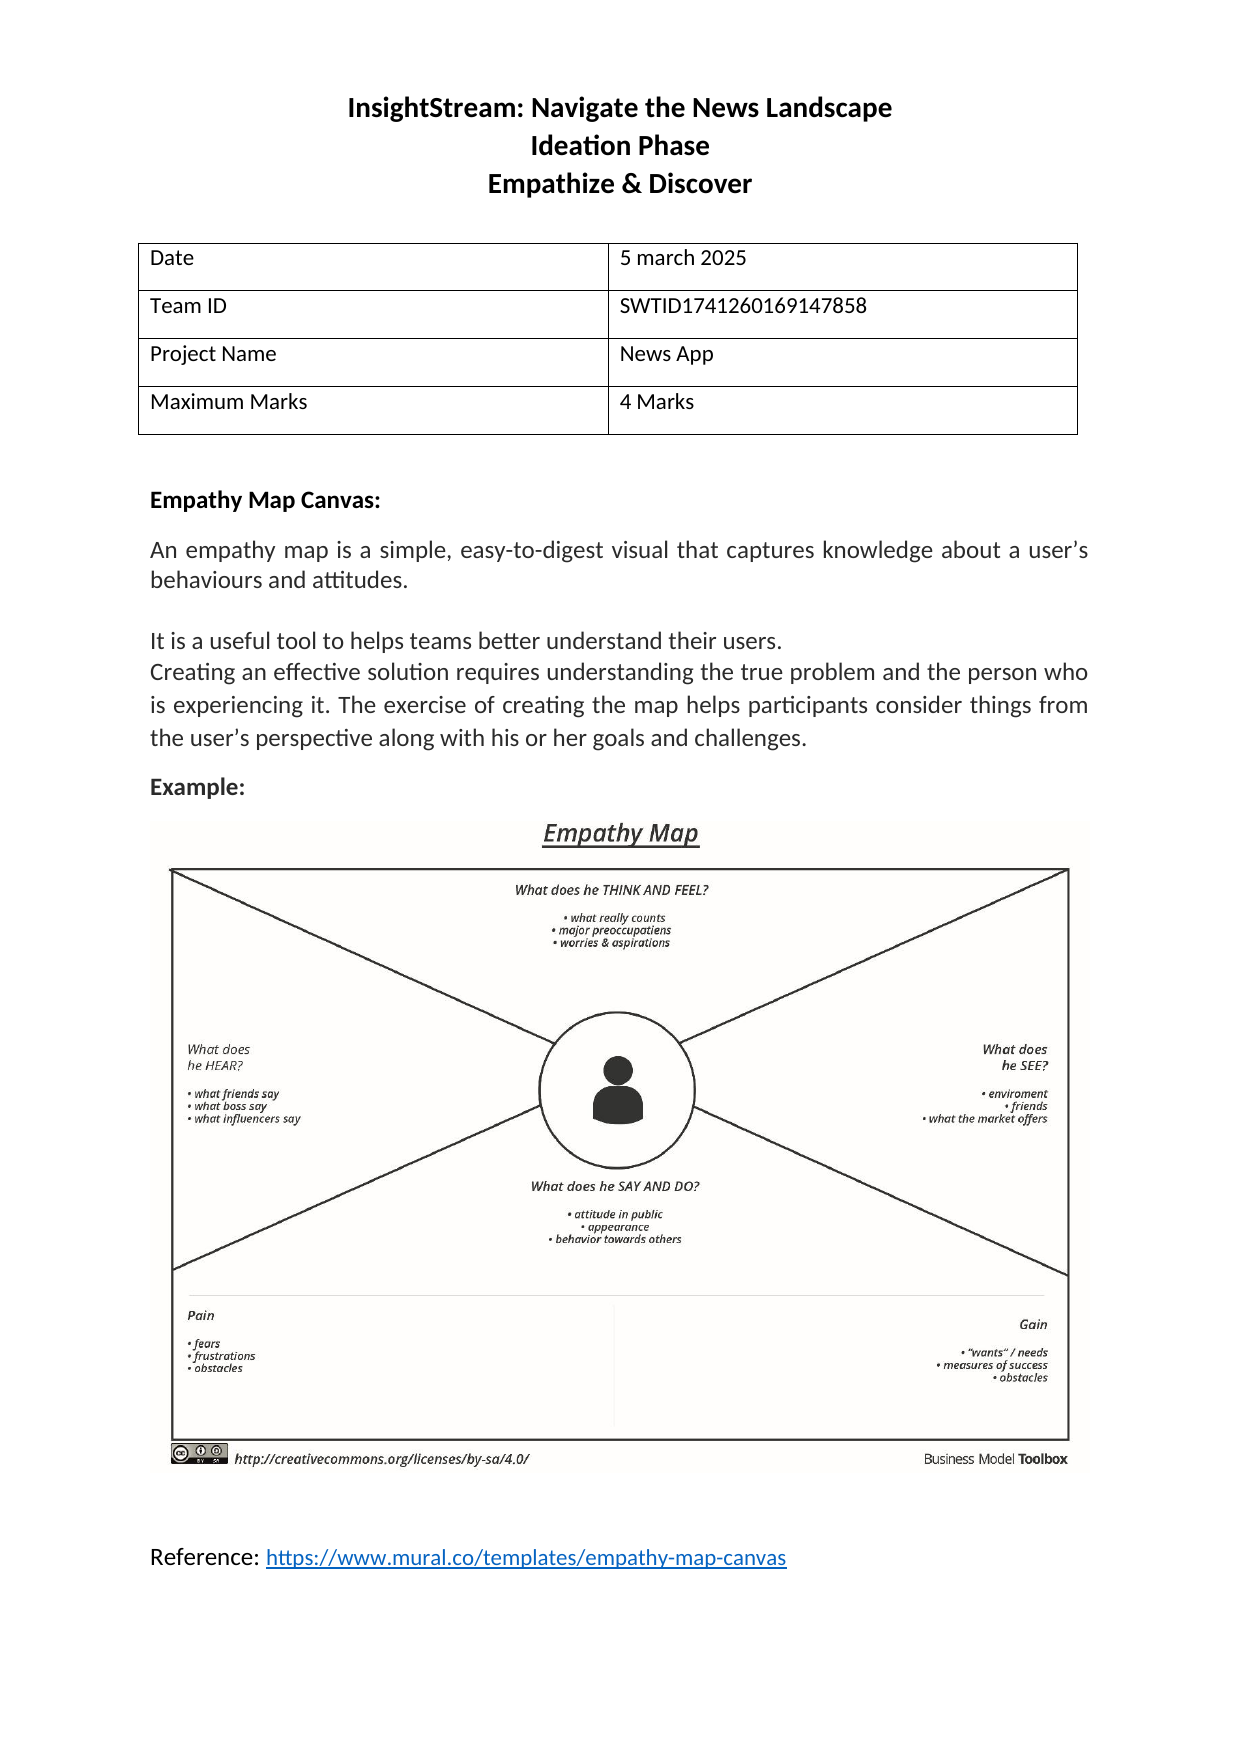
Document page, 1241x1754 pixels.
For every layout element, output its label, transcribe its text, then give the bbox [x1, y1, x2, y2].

table_cell Team ID [139, 291, 608, 338]
table_cell News App [609, 339, 1077, 386]
table_cell 4 Marks [609, 387, 1077, 434]
text It is a useful tool to helps teams better understand their users. [150, 625, 1090, 656]
text Empathize & Discover [150, 166, 1090, 201]
text Empathy Map Canvas: [150, 484, 1090, 515]
table_cell Project Name [139, 339, 608, 386]
text Example: [150, 771, 1090, 802]
text An empathy map is a simple, easy-to-digest visual that captures knowledge about a user’s behaviours and attitudes. [150, 534, 1090, 595]
table_cell Maximum Marks [139, 387, 608, 434]
table_cell SWTID1741260169147858 [609, 291, 1077, 338]
table_header 5 march 2025 [609, 244, 1077, 290]
text Reference: https://www.mural.co/templates/empathy-map-canvas [150, 1541, 1090, 1572]
text Creating an effective solution requires understanding the true problem and the person who is experiencing it. The exercise of creating the map helps participants consider things from the user’s perspective along with his or her goals and challenges. [150, 656, 1090, 752]
text Ideation Phase [150, 127, 1090, 163]
picture [150, 821, 1091, 1473]
table_header Date [139, 244, 608, 290]
text InsightStream: Navigate the News Landscape [150, 89, 1090, 124]
